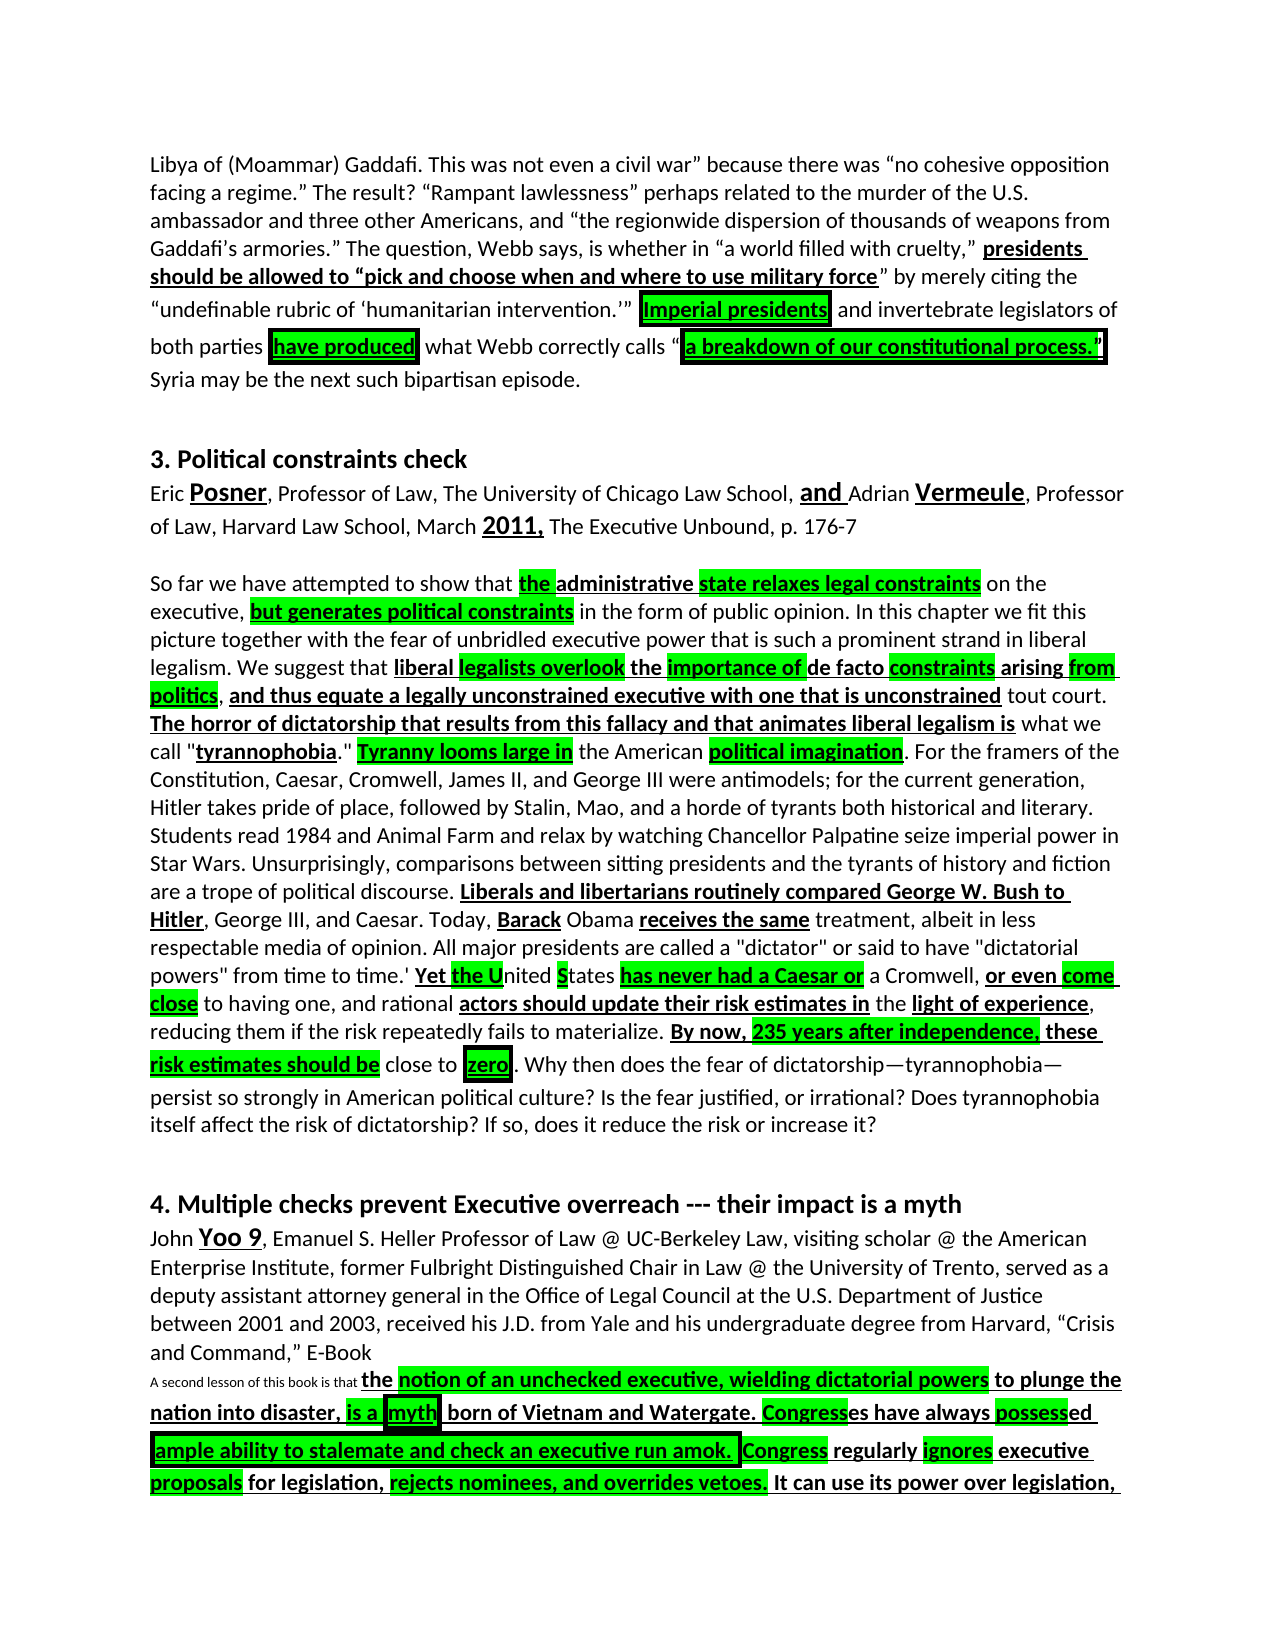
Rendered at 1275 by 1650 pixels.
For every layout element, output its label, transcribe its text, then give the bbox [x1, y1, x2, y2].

subtitle 4. Multiple checks prevent Executive overreach --- their impact is a myth [150, 1187, 1125, 1221]
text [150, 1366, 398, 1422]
text Eric Posner, Professor of Law, The University of Chicago Law School, and Adrian Vermeule, Professor of Law, Harvard Law School, March 2011, The Executive Unbound, p. 176-7 [150, 475, 1125, 541]
text So far we have attempted to show that the administrative state relaxes legal constraints on the executive, but generates political constraints in the form of public opinion. In this chapter we fit this picture together with the fear of unbridled executive power that is such a prominent strand in liberal legalism. We suggest that liberal legalists overlook the importance of de facto constraints arising from politics, and thus equate a legally unconstrained executive with one that is unconstrained tout court. The horror of dictatorship that results from this fallacy and that animates liberal legalism is what we call "tyrannophobia." Tyranny looms large in the American political imagination. For the framers of the Constitution, Caesar, Cromwell, James II, and George III were antimodels; for the current generation, Hitler takes pride of place, followed by Stalin, Mao, and a horde of tyrants both historical and literary. Students read 1984 and Animal Farm and relax by watching Chancellor Palpatine seize imperial power in Star Wars. Unsurprisingly, comparisons between sitting presidents and the tyrants of history and fiction are a trope of political discourse. Liberals and libertarians routinely compared George W. Bush to Hitler, George III, and Caesar. Today, Barack Obama receives the same treatment, albeit in less respectable media of opinion. All major presidents are called a "dictator" or said to have "dictatorial powers" from time to time.' Yet the United States has never had a Caesar or a Cromwell, or even come close to having one, and rational actors should update their risk estimates in the light of experience, reducing them if the risk repeatedly fails to materialize. By now, 235 years after independence, these risk estimates should be close to zero. Why then does the fear of dictatorship—tyrannophobia—persist so strongly in American political culture? Is the fear justified, or irrational? Does tyrannophobia itself affect the risk of dictatorship? If so, does it reduce the risk or increase it? [150, 569, 1125, 1139]
subtitle 3. Political constraints check [150, 442, 1125, 475]
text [150, 150, 1125, 393]
text John Yoo 9, Emanuel S. Heller Professor of Law @ UC-Berkeley Law, visiting scholar @ the American Enterprise Institute, former Fulbright Distinguished Chair in Law @ the University of Trento, served as a deputy assistant attorney general in the Office of Legal Council at the U.S. Department of Justice between 2001 and 2003, received his J.D. from Yale and his undergraduate degree from Harvard, “Crisis and Command,” E-Book [150, 1221, 1125, 1366]
